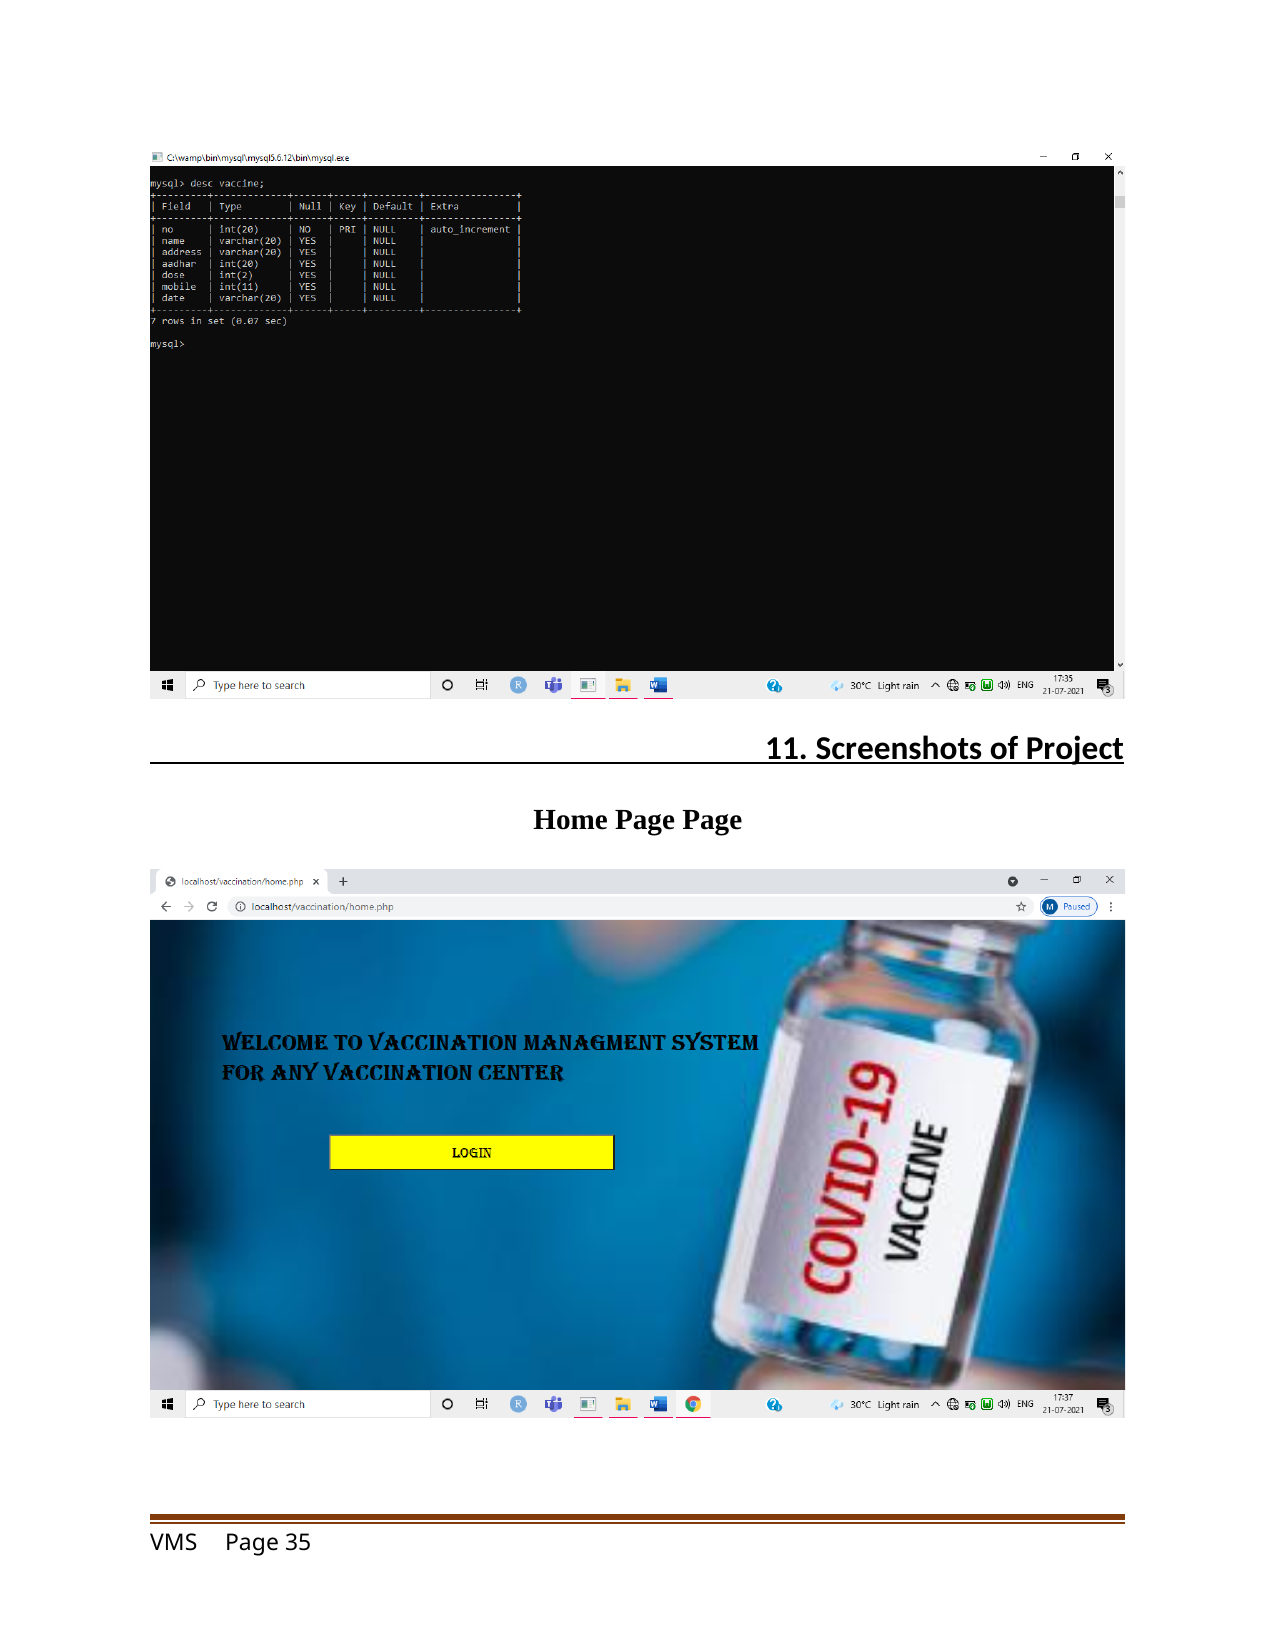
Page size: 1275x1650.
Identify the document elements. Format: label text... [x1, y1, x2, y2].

text 11. Screenshots of Project [150, 727, 1125, 768]
text Home Page Page [150, 802, 1125, 836]
picture [150, 150, 1125, 699]
picture [150, 869, 1125, 1418]
